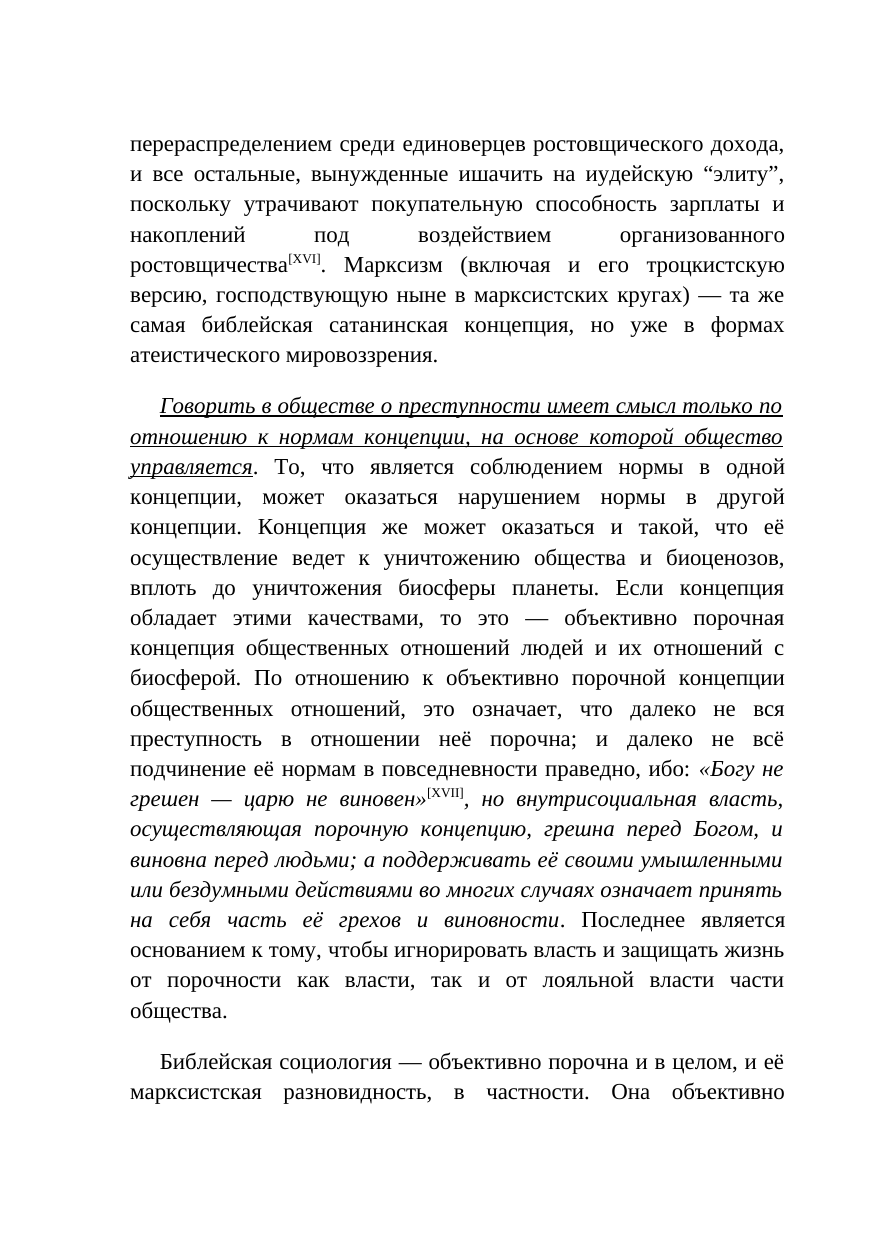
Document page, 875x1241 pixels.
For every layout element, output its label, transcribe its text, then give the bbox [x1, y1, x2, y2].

text Говорить в обществе о преступности имеет смысл только по отношению к нормам концепции, на основе которой общество управляется. То, что является соблюдением нормы в одной концепции, может оказаться нарушением нормы в другой концепции. Концепция же может оказаться и такой, что её осуществление ведет к уничтожению общества и биоценозов, вплоть до уничтожения биосферы планеты. Если концепция обладает этими качествами, то это — объективно порочная концепция общественных отношений людей и их отношений с биосферой. По отношению к объективно порочной концепции общественных отношений, это означает, что далеко не вся преступность в отношении неё порочна; и далеко не всё подчинение её нормам в повседневности праведно, ибо: «Богу не грешен — царю не виновен»[XVII], но внутрисоциальная власть, осуществляющая порочную концепцию, грешна перед Богом, и виновна перед людьми; а поддерживать её своими умышленными или бездумными действиями во многих случаях означает принять на себя часть её грехов и виновности. Последнее является основанием к тому, чтобы игнорировать власть и защищать жизнь от порочности как власти, так и от лояльной власти части общества. [130, 392, 785, 1023]
